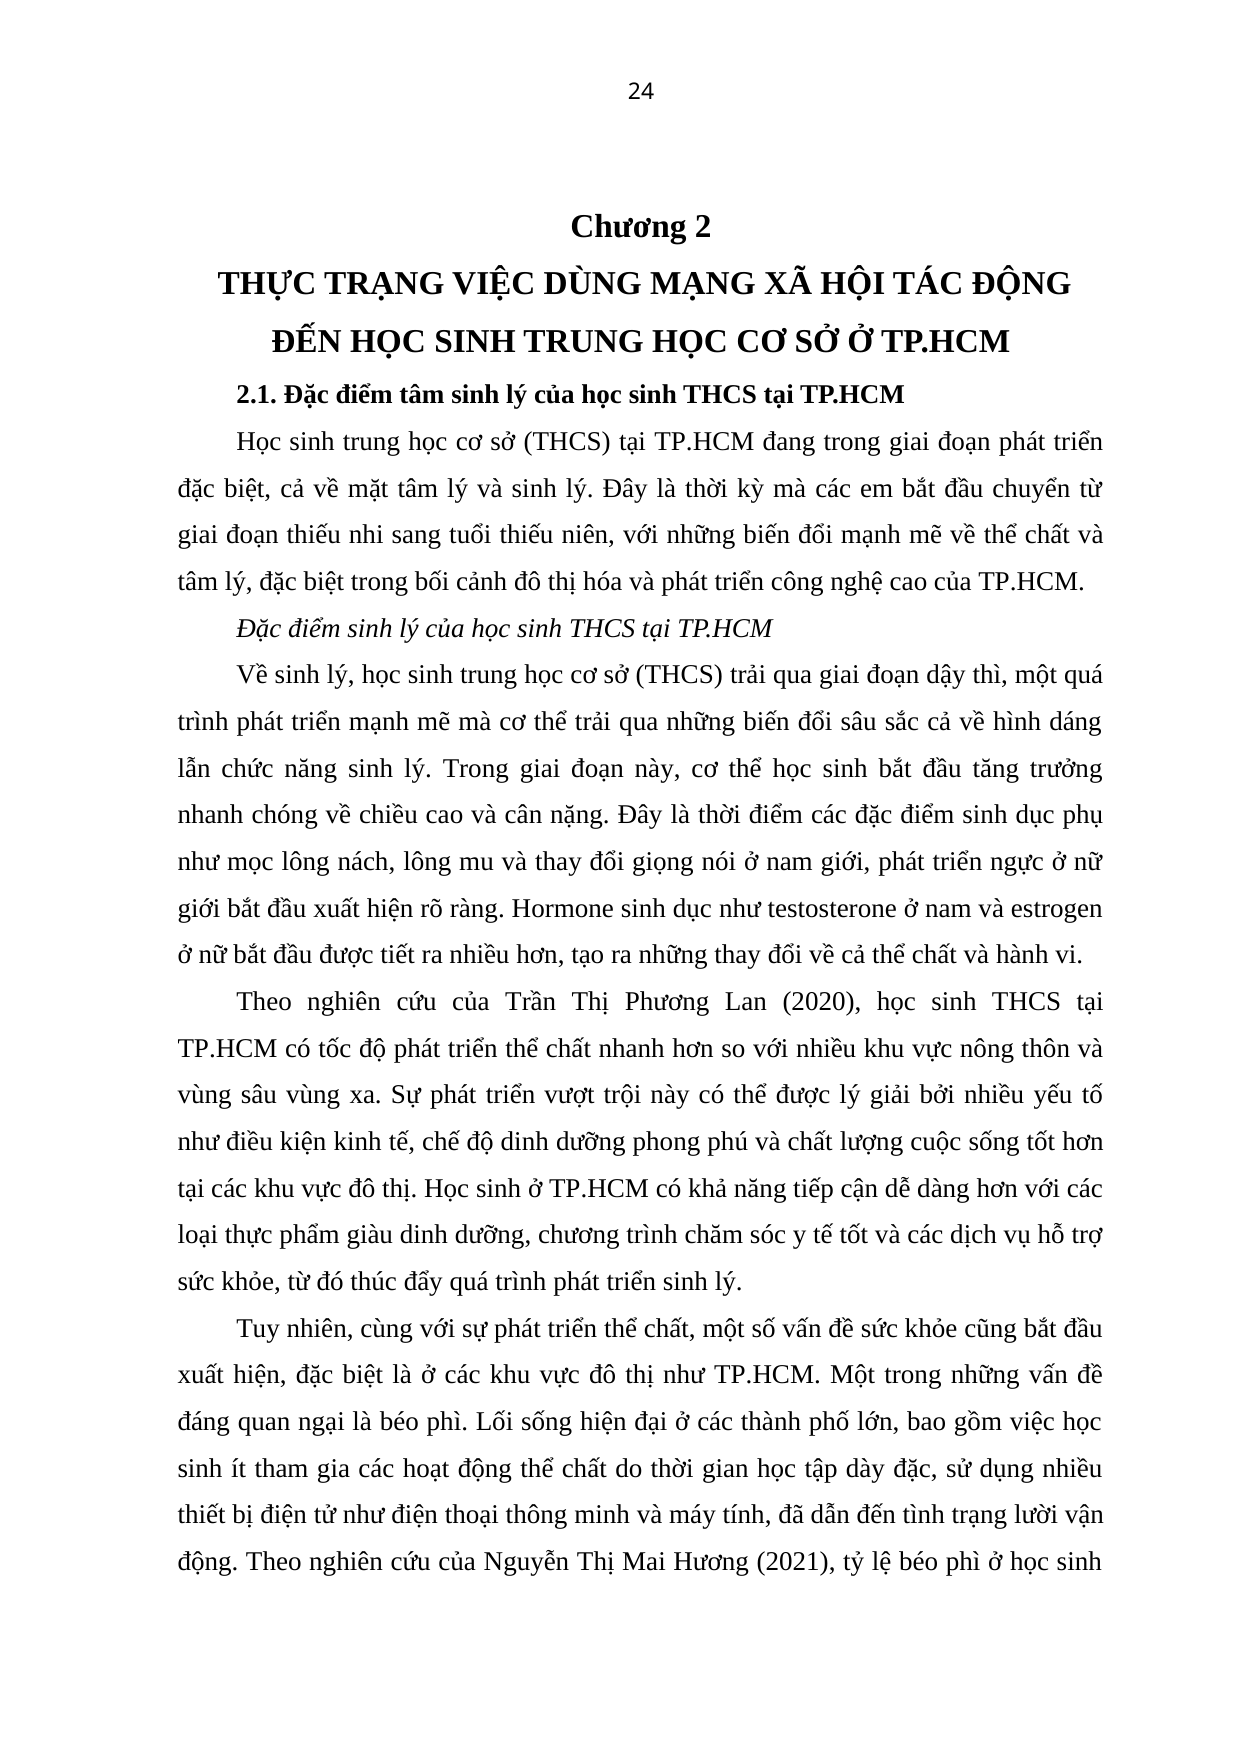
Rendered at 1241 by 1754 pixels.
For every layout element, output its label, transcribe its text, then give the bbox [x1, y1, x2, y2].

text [177, 1312, 1104, 1576]
subtitle 2.1. Đặc điểm tâm sinh lý của học sinh THCS tại TP.HCM [177, 379, 1104, 410]
text Theo nghiên cứu của Trần Thị Phương Lan (2020), học sinh THCS tại TP.HCM có tốc độ phát triển thể chất nhanh hơn so với nhiều khu vực nông thôn và vùng sâu vùng xa. Sự phát triển vượt trội này có thể được lý giải bởi nhiều yếu tố như điều kiện kinh tế, chế độ dinh dưỡng phong phú và chất lượng cuộc sống tốt hơn tại các khu vực đô thị. Học sinh ở TP.HCM có khả năng tiếp cận dễ dàng hơn với các loại thực phẩm giàu dinh dưỡng, chương trình chăm sóc y tế tốt và các dịch vụ hỗ trợ sức khỏe, từ đó thúc đẩy quá trình phát triển sinh lý. [177, 985, 1104, 1296]
text Về sinh lý, học sinh trung học cơ sở (THCS) trải qua giai đoạn dậy thì, một quá trình phát triển mạnh mẽ mà cơ thể trải qua những biến đổi sâu sắc cả về hình dáng lẫn chức năng sinh lý. Trong giai đoạn này, cơ thể học sinh bắt đầu tăng trưởng nhanh chóng về chiều cao và cân nặng. Đây là thời điểm các đặc điểm sinh dục phụ như mọc lông nách, lông mu và thay đổi giọng nói ở nam giới, phát triển ngực ở nữ giới bắt đầu xuất hiện rõ ràng. Hormone sinh dục như testosterone ở nam và estrogen ở nữ bắt đầu được tiết ra nhiều hơn, tạo ra những thay đổi về cả thể chất và hành vi. [177, 659, 1104, 970]
subtitle Chương 2 [177, 206, 1104, 244]
text Học sinh trung học cơ sở (THCS) tại TP.HCM đang trong giai đoạn phát triển đặc biệt, cả về mặt tâm lý và sinh lý. Đây là thời kỳ mà các em bắt đầu chuyển từ giai đoạn thiếu nhi sang tuổi thiếu niên, với những biến đổi mạnh mẽ về thể chất và tâm lý, đặc biệt trong bối cảnh đô thị hóa và phát triển công nghệ cao của TP.HCM. [177, 425, 1104, 596]
text Đặc điểm sinh lý của học sinh THCS tại TP.HCM [177, 612, 1104, 643]
subtitle THỰC TRẠNG VIỆC DÙNG MẠNG XÃ HỘI TÁC ĐỘNG ĐẾN HỌC SINH TRUNG HỌC CƠ SỞ Ở TP.HCM [177, 264, 1104, 359]
